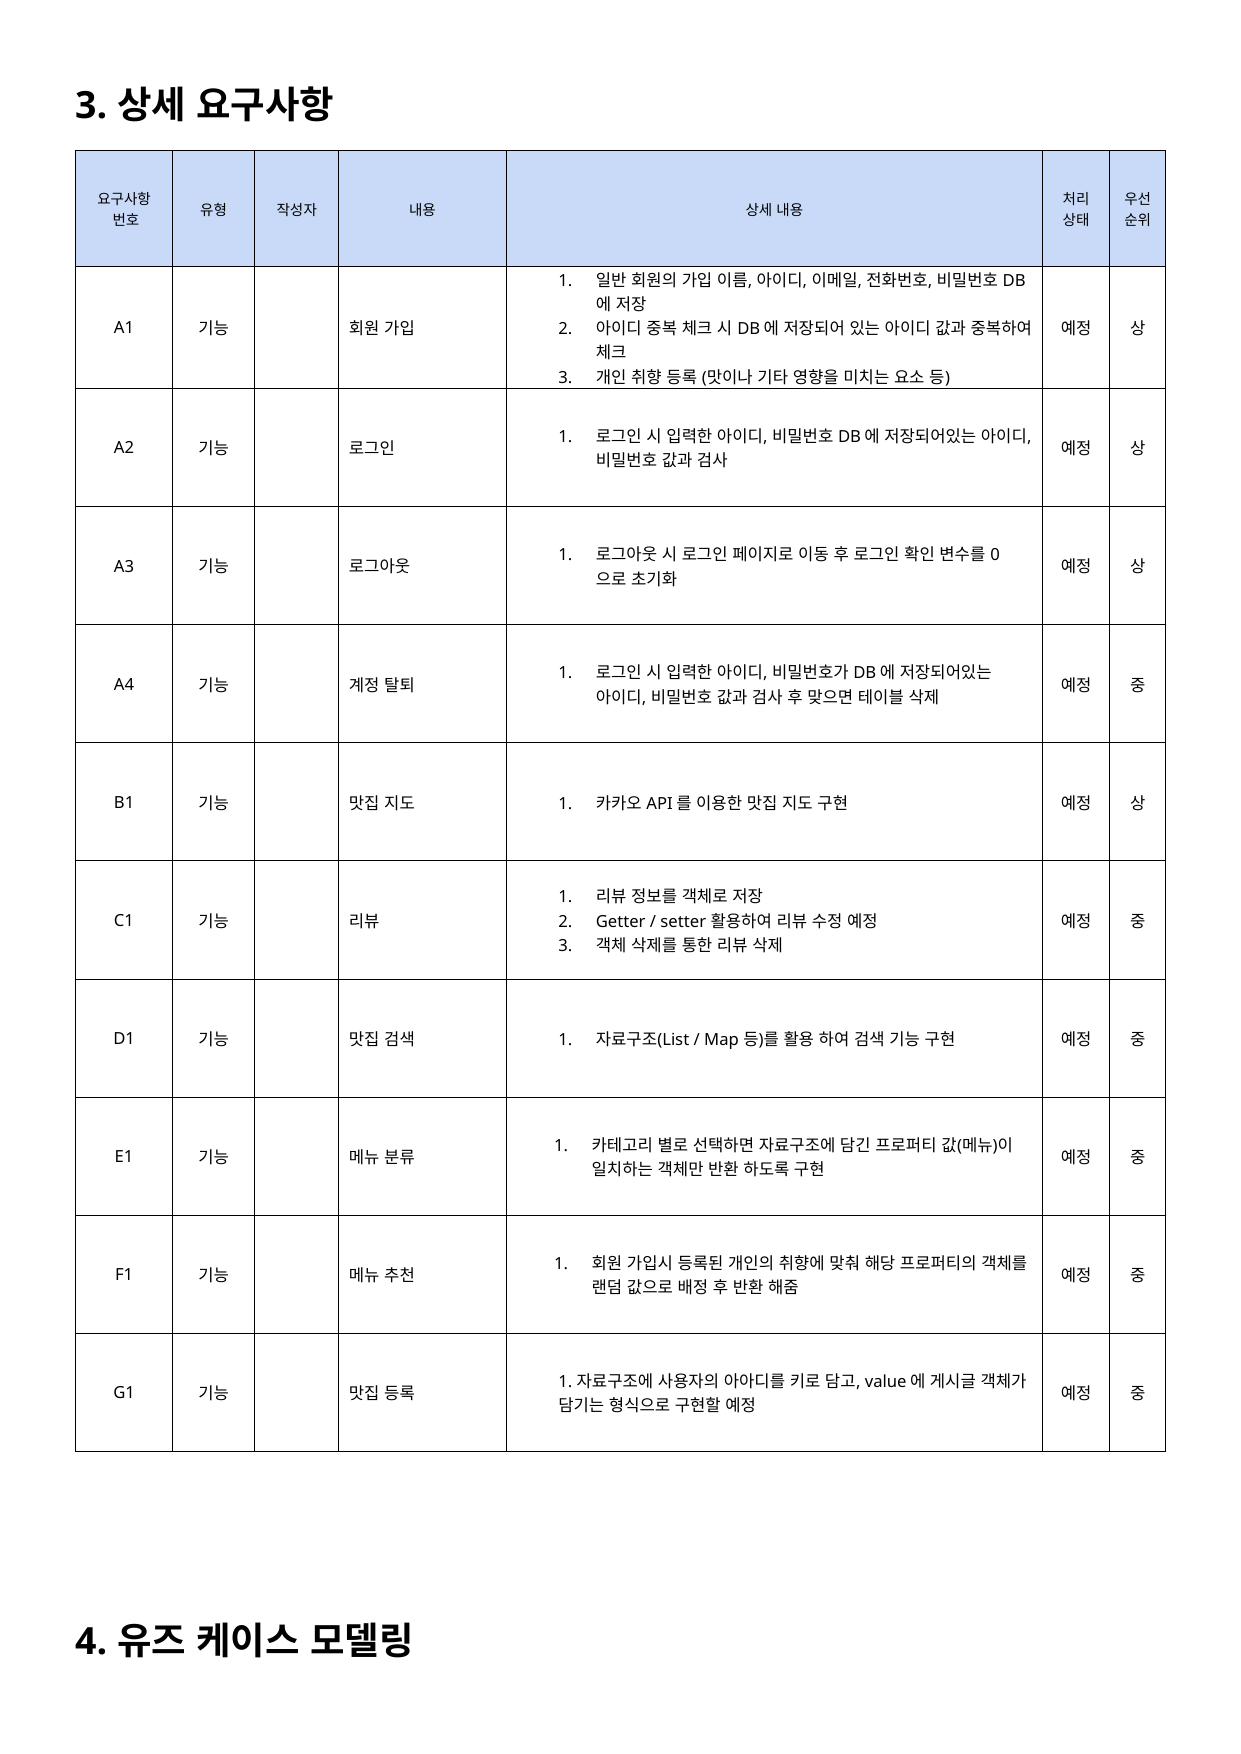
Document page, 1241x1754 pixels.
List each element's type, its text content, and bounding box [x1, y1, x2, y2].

table_header 상세 내용 [507, 151, 1042, 266]
table_cell 예정 [1043, 861, 1109, 978]
table_cell F1 [76, 1216, 172, 1333]
table_cell 상 [1110, 743, 1165, 860]
table_cell 자료구조(List / Map 등)를 활용 하여 검색 기능 구현 [507, 980, 1042, 1097]
table_cell 로그아웃 시 로그인 페이지로 이동 후 로그인 확인 변수를 0으로 초기화 [507, 507, 1042, 624]
table_cell [255, 1334, 338, 1451]
table_cell 중 [1110, 1216, 1165, 1333]
table_cell 예정 [1043, 1216, 1109, 1333]
table_cell 기능 [173, 1098, 254, 1215]
table_cell 기능 [173, 1334, 254, 1451]
table_cell 카카오 API를 이용한 맛집 지도 구현 [507, 743, 1042, 860]
table_header 요구사항 번호 [76, 151, 172, 266]
table_header 처리 상태 [1043, 151, 1109, 266]
table_cell 중 [1110, 1098, 1165, 1215]
table_cell 카테고리 별로 선택하면 자료구조에 담긴 프로퍼티 값(메뉴)이 일치하는 객체만 반환 하도록 구현 [507, 1098, 1042, 1215]
table_cell 리뷰 [339, 861, 506, 978]
table_cell 중 [1110, 861, 1165, 978]
table_cell 예정 [1043, 980, 1109, 1097]
table_cell [255, 861, 338, 978]
table_cell 1. 자료구조에 사용자의 아아디를 키로 담고, value에 게시글 객체가 담기는 형식으로 구현할 예정 [507, 1334, 1042, 1451]
table_cell 예정 [1043, 1334, 1109, 1451]
table_cell 회원 가입시 등록된 개인의 취향에 맞춰 해당 프로퍼티의 객체를 랜덤 값으로 배정 후 반환 해줌 [507, 1216, 1042, 1333]
table_cell 기능 [173, 980, 254, 1097]
table_cell [255, 267, 338, 388]
table_cell 맛집 등록 [339, 1334, 506, 1451]
table_cell 상 [1110, 389, 1165, 506]
table_cell 예정 [1043, 267, 1109, 388]
table_cell 예정 [1043, 507, 1109, 624]
table_cell 중 [1110, 625, 1165, 742]
table_cell 맛집 지도 [339, 743, 506, 860]
table_cell 기능 [173, 1216, 254, 1333]
table_cell [255, 625, 338, 742]
table_cell 기능 [173, 625, 254, 742]
table_cell D1 [76, 980, 172, 1097]
table_cell 로그인 시 입력한 아이디, 비밀번호가 DB에 저장되어있는 아이디, 비밀번호 값과 검사 후 맞으면 테이블 삭제 [507, 625, 1042, 742]
table_cell 로그인 [339, 389, 506, 506]
table_cell 상 [1110, 267, 1165, 388]
table_cell E1 [76, 1098, 172, 1215]
text 4. 유즈 케이스 모델링 [75, 1611, 1165, 1666]
table_cell C1 [76, 861, 172, 978]
table_cell [255, 1098, 338, 1215]
table_cell A3 [76, 507, 172, 624]
table_cell 예정 [1043, 743, 1109, 860]
table_cell 계정 탈퇴 [339, 625, 506, 742]
table_cell 예정 [1043, 625, 1109, 742]
table_cell 리뷰 정보를 객체로 저장 Getter / setter 활용하여 리뷰 수정 예정 객체 삭제를 통한 리뷰 삭제 [507, 861, 1042, 978]
table_cell A4 [76, 625, 172, 742]
table_cell 로그아웃 [339, 507, 506, 624]
table_cell G1 [76, 1334, 172, 1451]
table_header 유형 [173, 151, 254, 266]
table_cell [255, 743, 338, 860]
table_cell 기능 [173, 743, 254, 860]
table_cell 예정 [1043, 389, 1109, 506]
table_cell 맛집 검색 [339, 980, 506, 1097]
table_cell 중 [1110, 1334, 1165, 1451]
table_header 작성자 [255, 151, 338, 266]
table_cell B1 [76, 743, 172, 860]
table_cell A1 [76, 267, 172, 388]
table_cell [255, 507, 338, 624]
table_cell 일반 회원의 가입 이름, 아이디, 이메일, 전화번호, 비밀번호 DB 에 저장 아이디 중복 체크 시 DB에 저장되어 있는 아이디 값과 중복하여 체크 개인 취향 등록 (맛이나 기타 영향을 미치는 요소 등) [507, 267, 1042, 388]
table_header 우선순위 [1110, 151, 1165, 266]
table_cell 상 [1110, 507, 1165, 624]
table_cell 기능 [173, 389, 254, 506]
table_cell [255, 1216, 338, 1333]
table_cell A2 [76, 389, 172, 506]
table_cell 메뉴 추천 [339, 1216, 506, 1333]
table_cell 중 [1110, 980, 1165, 1097]
table_cell [255, 980, 338, 1097]
table_cell 기능 [173, 267, 254, 388]
table_cell 기능 [173, 861, 254, 978]
table_cell 회원 가입 [339, 267, 506, 388]
table_cell 예정 [1043, 1098, 1109, 1215]
table_header 내용 [339, 151, 506, 266]
table_cell 로그인 시 입력한 아이디, 비밀번호 DB에 저장되어있는 아이디, 비밀번호 값과 검사 [507, 389, 1042, 506]
table_cell 메뉴 분류 [339, 1098, 506, 1215]
text 3. 상세 요구사항 [75, 75, 1165, 129]
table_cell [255, 389, 338, 506]
table_cell 기능 [173, 507, 254, 624]
